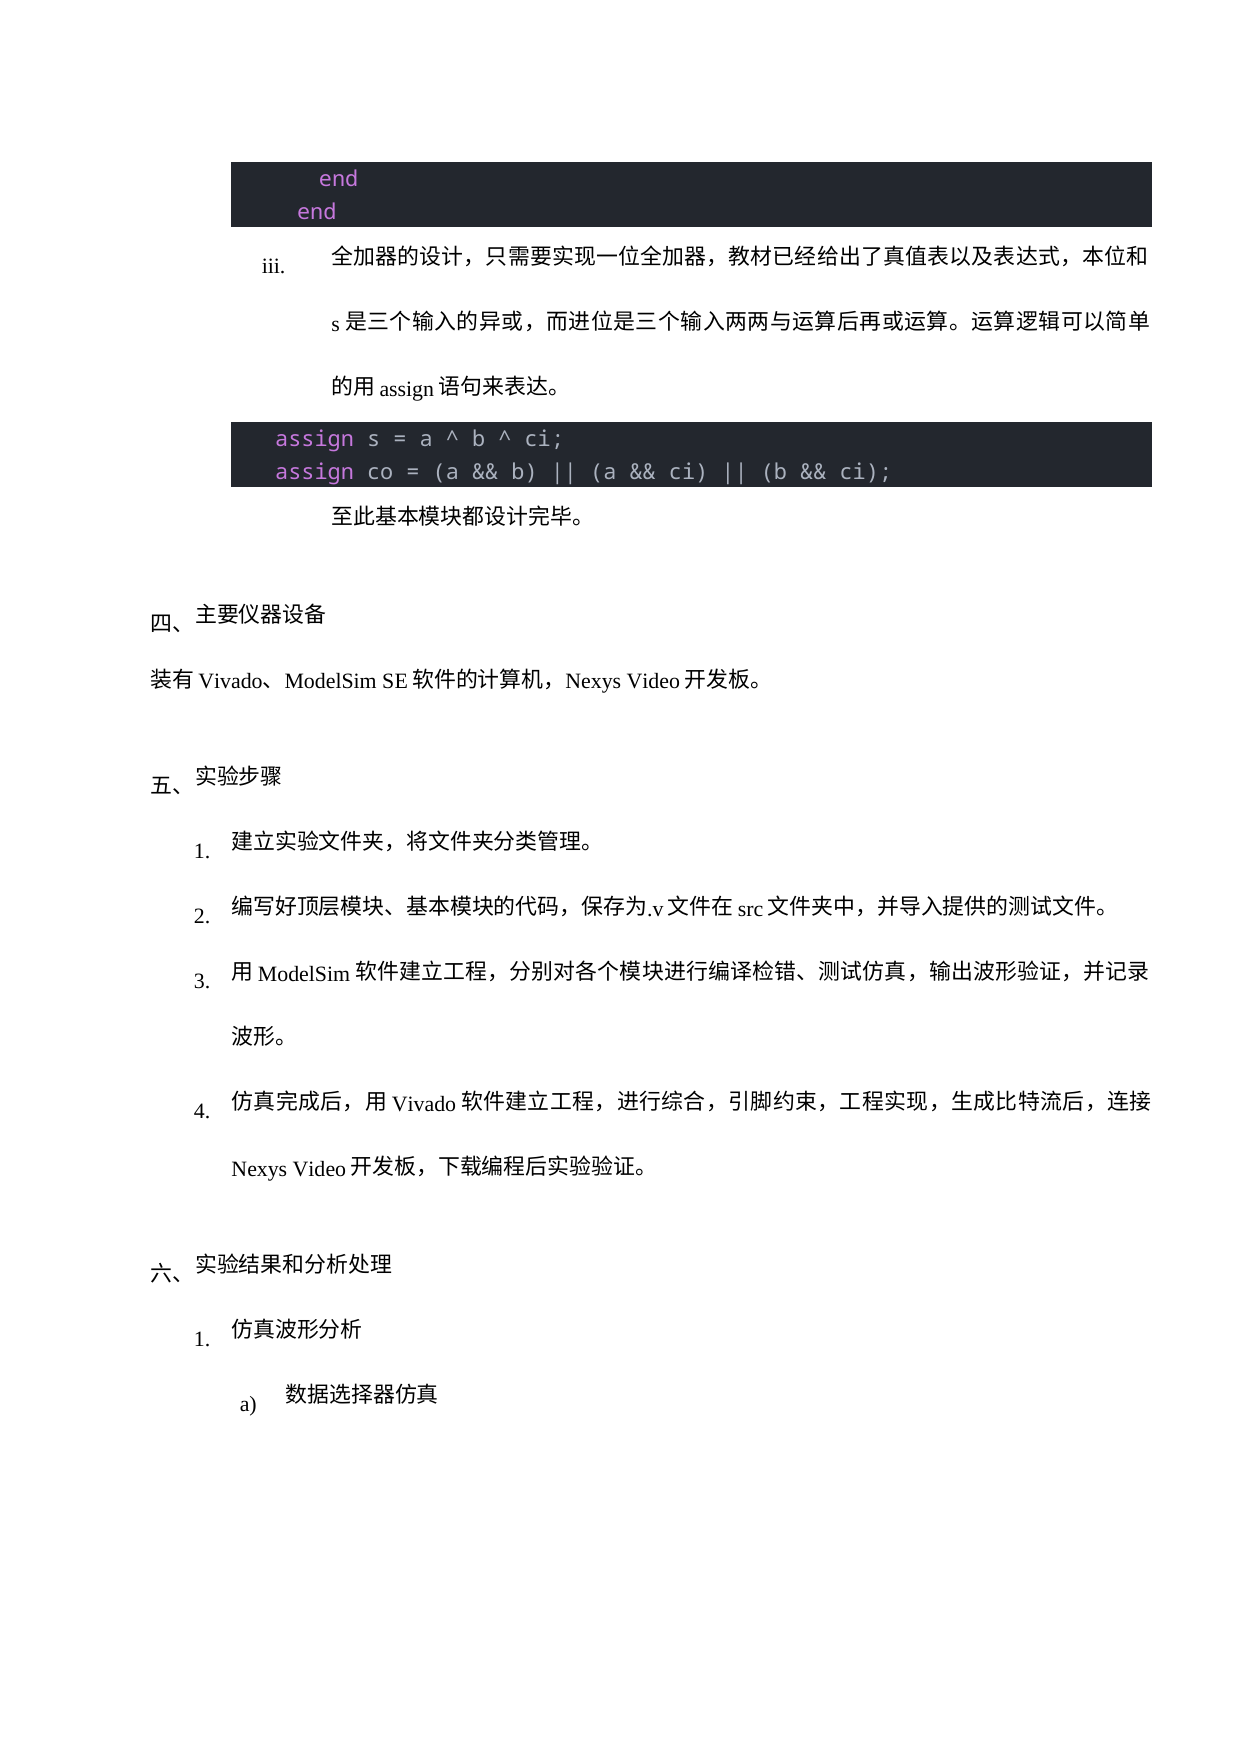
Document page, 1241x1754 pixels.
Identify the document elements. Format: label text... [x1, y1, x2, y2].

list 用ModelSim软件建立工程，分别对各个模块进行编译检错、测试仿真，输出波形验证，并记录波形。 [194, 942, 1152, 1072]
list 编写好顶层模块、基本模块的代码，保存为.v文件在src文件夹中，并导入提供的测试文件。 [194, 877, 1152, 942]
list 主要仪器设备 [150, 584, 1152, 649]
list 实验步骤 [150, 747, 1152, 812]
list end [231, 194, 1152, 227]
list 建立实验文件夹，将文件夹分类管理。 [194, 812, 1152, 877]
list 仿真完成后，用Vivado软件建立工程，进行综合，引脚约束，工程实现，生成比特流后，连接Nexys Video开发板，下载编程后实验验证。 [194, 1072, 1152, 1202]
list 数据选择器仿真 [239, 1364, 1152, 1429]
list 全加器的设计，只需要实现一位全加器，教材已经给出了真值表以及表达式，本位和s是三个输入的异或，而进位是三个输入两两与运算后再或运算。运算逻辑可以简单的用assign语句来表达。 [285, 227, 1152, 422]
list 仿真波形分析 [194, 1299, 1152, 1364]
list assign s = a ^ b ^ ci; [231, 422, 1152, 454]
list 至此基本模块都设计完毕。 [331, 487, 1152, 552]
list 实验结果和分析处理 [150, 1234, 1152, 1299]
list assign co = (a && b) || (a && ci) || (b && ci); [231, 454, 1152, 487]
text 装有Vivado、ModelSim SE软件的计算机，Nexys Video开发板。 [150, 649, 1152, 714]
list end [231, 162, 1152, 194]
